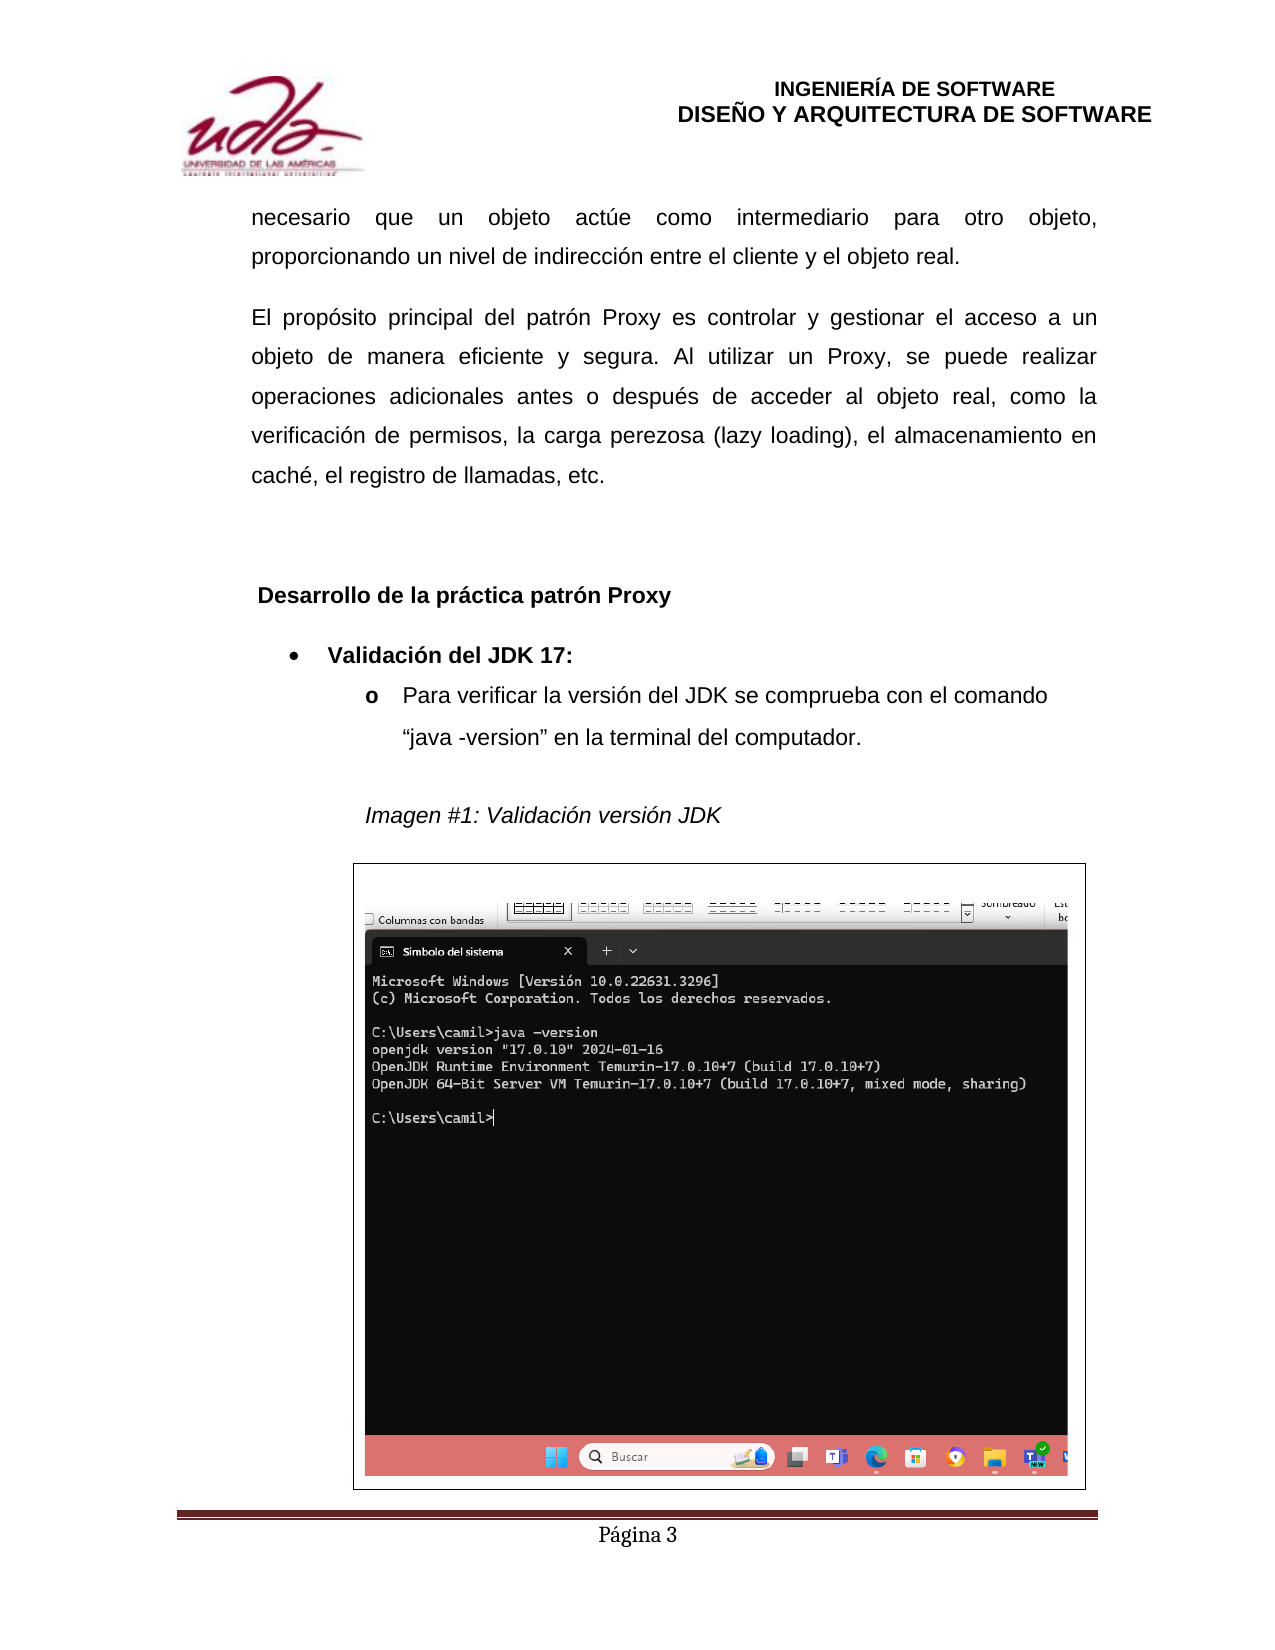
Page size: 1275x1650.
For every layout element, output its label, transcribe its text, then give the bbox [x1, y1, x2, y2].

list Validación del JDK 17: [290, 642, 1098, 669]
picture [181, 76, 365, 176]
picture [364, 903, 1068, 1476]
text Desarrollo de la práctica patrón Proxy [216, 582, 1098, 608]
text El propósito principal del patrón Proxy es controlar y gestionar el acceso a un objeto de manera eficiente y segura. Al utilizar un Proxy, se puede realizar operaciones adicionales antes o después de acceder al objeto real, como la verificación de permisos, la carga perezosa (lazy loading), el almacenamiento en caché, el registro de llamadas, etc. [251, 304, 1098, 488]
list Para verificar la versión del JDK se comprueba con el comando “java -version” en la terminal del computador. [365, 682, 1098, 750]
table_header [354, 864, 1085, 1489]
list Imagen #1: Validación versión JDK [327, 802, 1098, 829]
